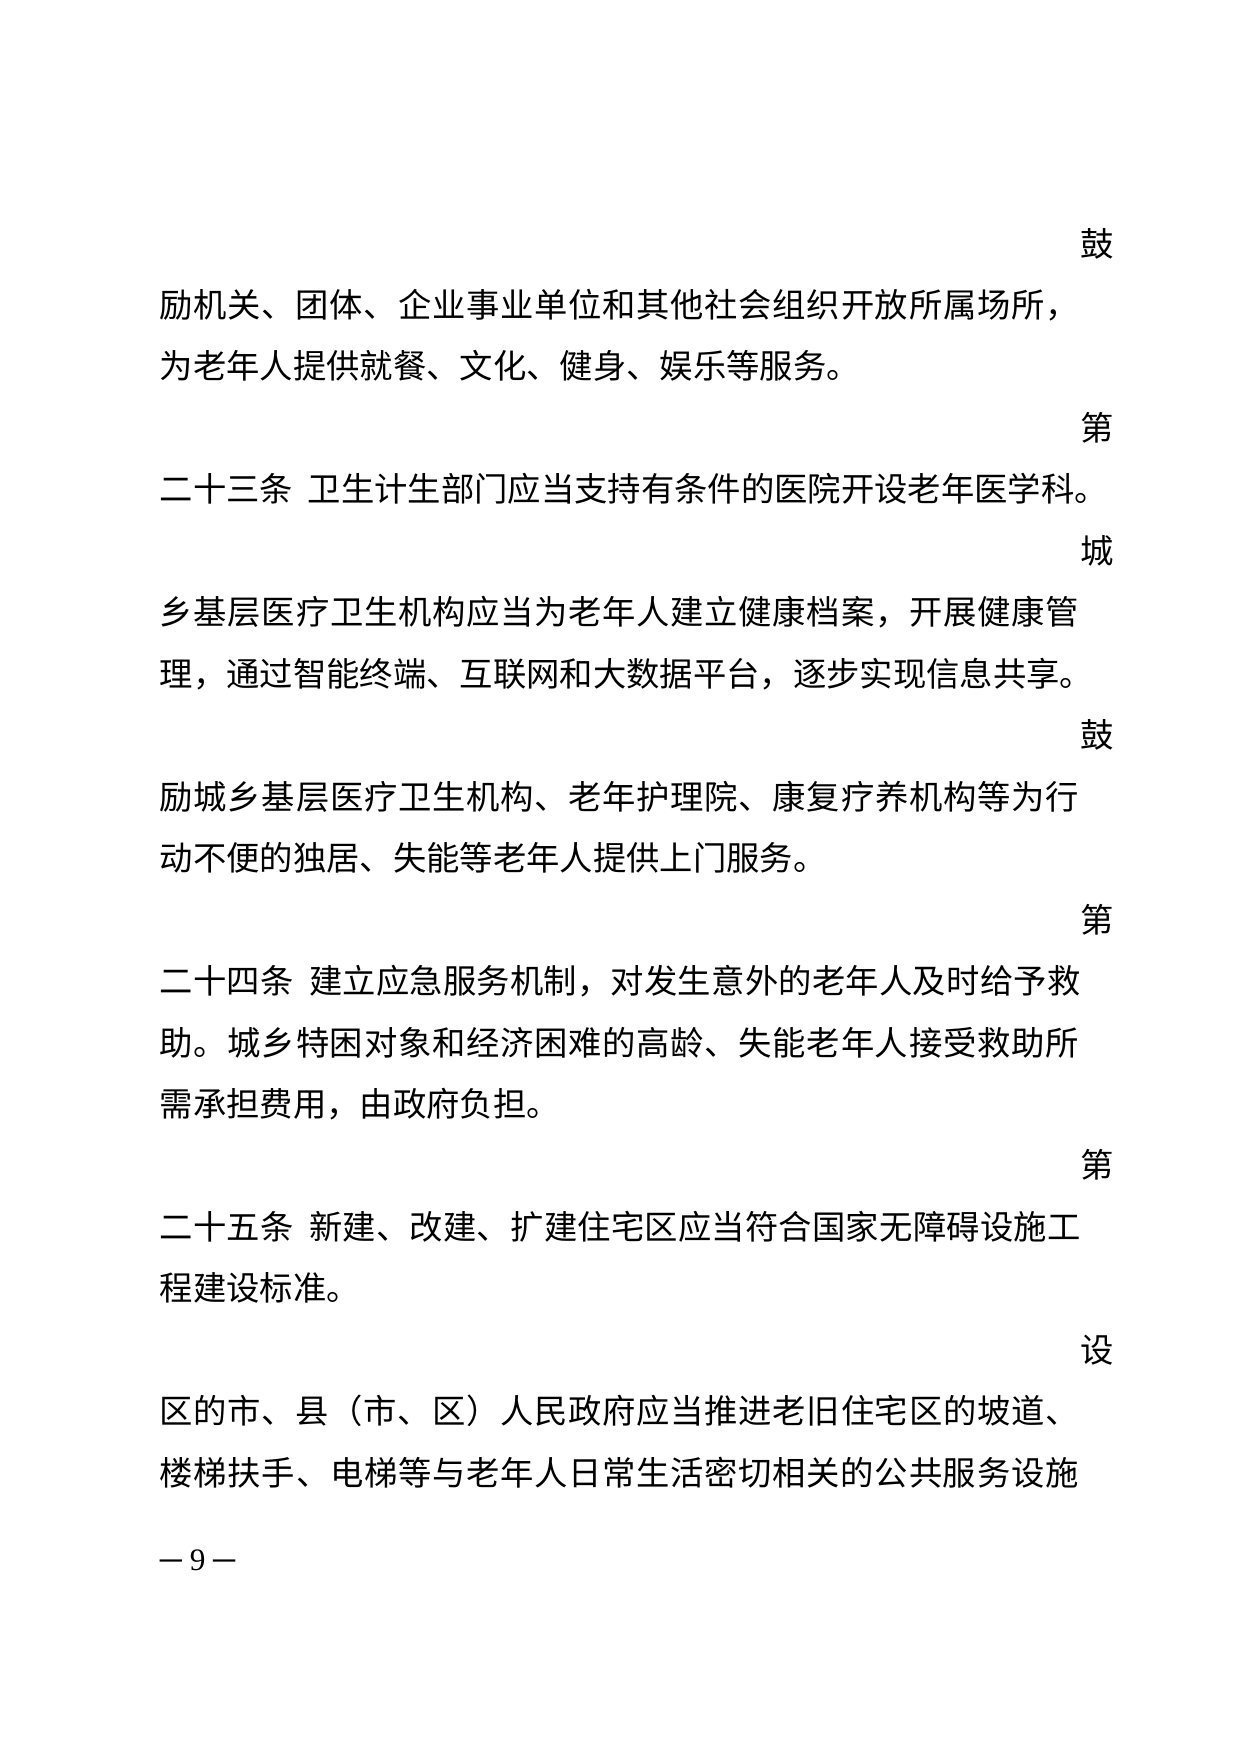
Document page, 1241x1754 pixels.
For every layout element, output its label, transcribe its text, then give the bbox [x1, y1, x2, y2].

text 鼓励城乡基层医疗卫生机构、老年护理院、康复疗养机构等为行动不便的独居、失能等老年人提供上门服务。 [159, 698, 1081, 883]
text 第二十五条 新建、改建、扩建住宅区应当符合国家无障碍设施工程建设标准。 [159, 1129, 1081, 1313]
text 鼓励机关、团体、企业事业单位和其他社会组织开放所属场所，为老年人提供就餐、文化、健身、娱乐等服务。 [159, 207, 1081, 391]
text 第二十三条 卫生计生部门应当支持有条件的医院开设老年医学科。 [159, 391, 1081, 514]
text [159, 1313, 1081, 1497]
text 城乡基层医疗卫生机构应当为老年人建立健康档案，开展健康管理，通过智能终端、互联网和大数据平台，逐步实现信息共享。 [159, 514, 1081, 698]
text 第二十四条 建立应急服务机制，对发生意外的老年人及时给予救助。城乡特困对象和经济困难的高龄、失能老年人接受救助所需承担费用，由政府负担。 [159, 883, 1081, 1129]
